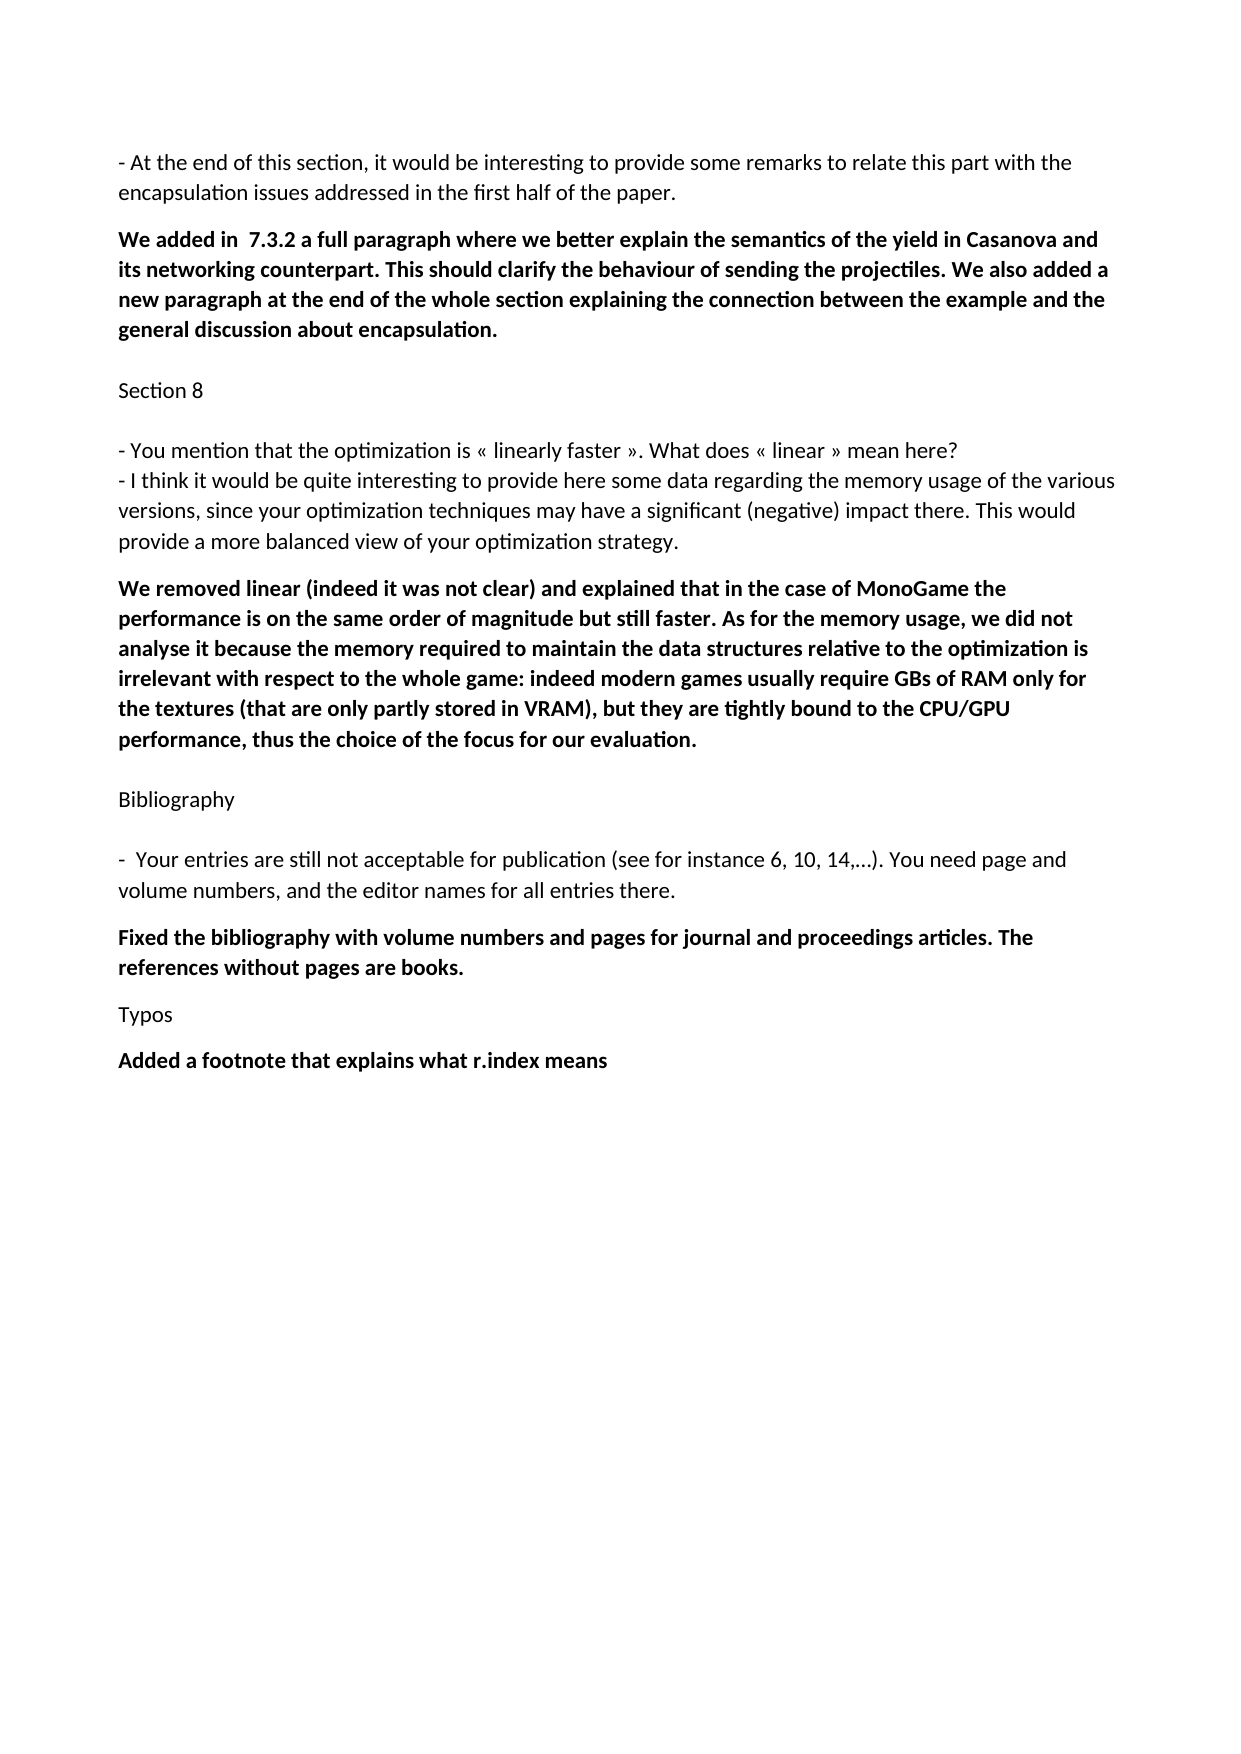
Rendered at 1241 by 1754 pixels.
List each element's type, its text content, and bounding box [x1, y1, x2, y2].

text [118, 148, 1122, 206]
text We removed linear (indeed it was not clear) and explained that in the case of MonoGame the performance is on the same order of magnitude but still faster. As for the memory usage, we did not analyse it because the memory required to maintain the data structures relative to the optimization is irrelevant with respect to the whole game: indeed modern games usually require GBs of RAM only for the textures (that are only partly stored in VRAM), but they are tightly bound to the CPU/GPU performance, thus the choice of the focus for our evaluation. Bibliography - Your entries are still not acceptable for publication (see for instance 6, 10, 14,…). You need page and volume numbers, and the editor names for all entries there. [118, 574, 1122, 904]
text We added in 7.3.2 a full paragraph where we better explain the semantics of the yield in Casanova and its networking counterpart. This should clarify the behaviour of sending the projectiles. We also added a new paragraph at the end of the whole section explaining the connection between the example and the general discussion about encapsulation. Section 8 - You mention that the optimization is « linearly faster ». What does « linear » mean here? - I think it would be quite interesting to provide here some data regarding the memory usage of the various versions, since your optimization techniques may have a significant (negative) impact there. This would provide a more balanced view of your optimization strategy. [118, 225, 1122, 555]
text Added a footnote that explains what r.index means [118, 1047, 1122, 1074]
text Typos [118, 1000, 1122, 1028]
text Fixed the bibliography with volume numbers and pages for journal and proceedings articles. The references without pages are books. [118, 923, 1122, 981]
